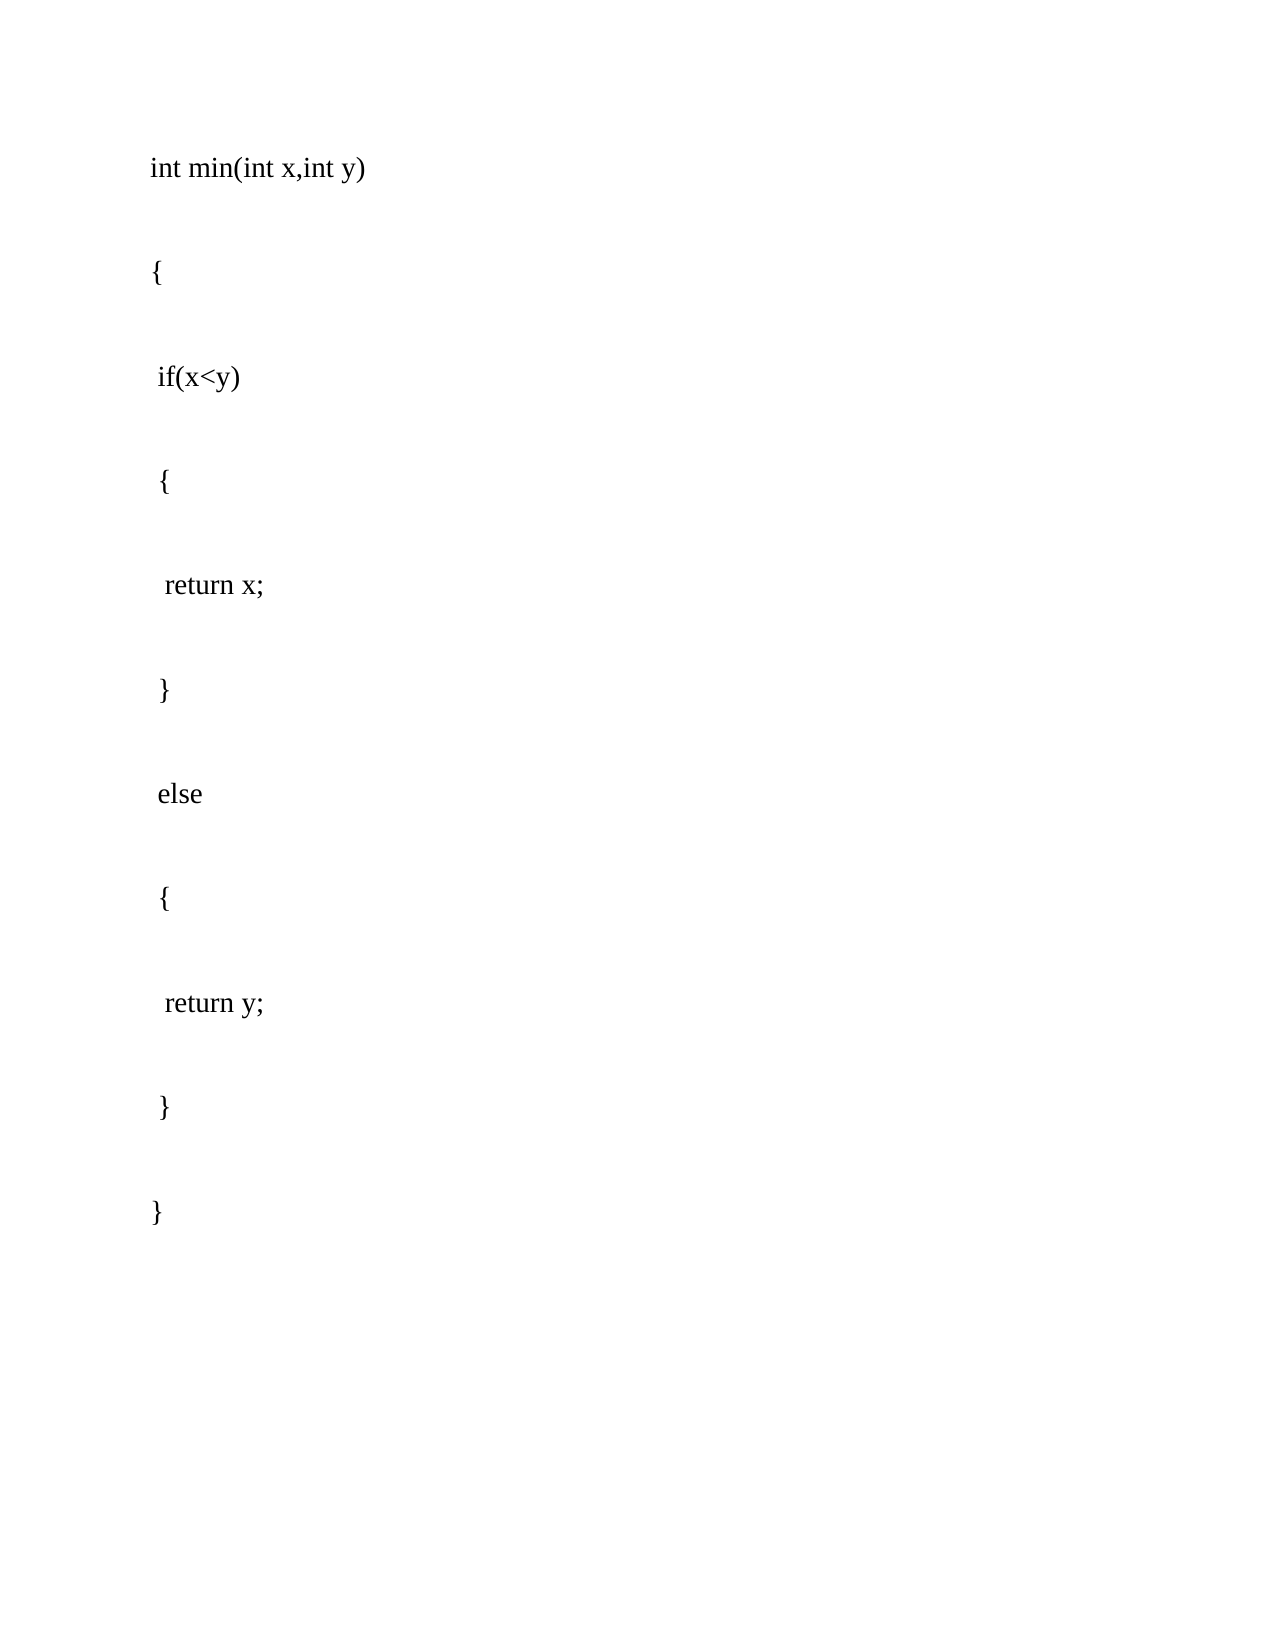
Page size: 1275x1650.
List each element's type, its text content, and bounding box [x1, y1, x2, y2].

text } [150, 1194, 1125, 1227]
text { [150, 254, 1125, 288]
text return x; [150, 567, 1125, 601]
text else [150, 776, 1125, 810]
text { [150, 881, 1125, 914]
text return y; [150, 985, 1125, 1018]
text if(x<y) [150, 359, 1125, 392]
text } [150, 672, 1125, 705]
text { [150, 463, 1125, 497]
text } [150, 1089, 1125, 1123]
text int min(int x,int y) [150, 150, 1125, 183]
